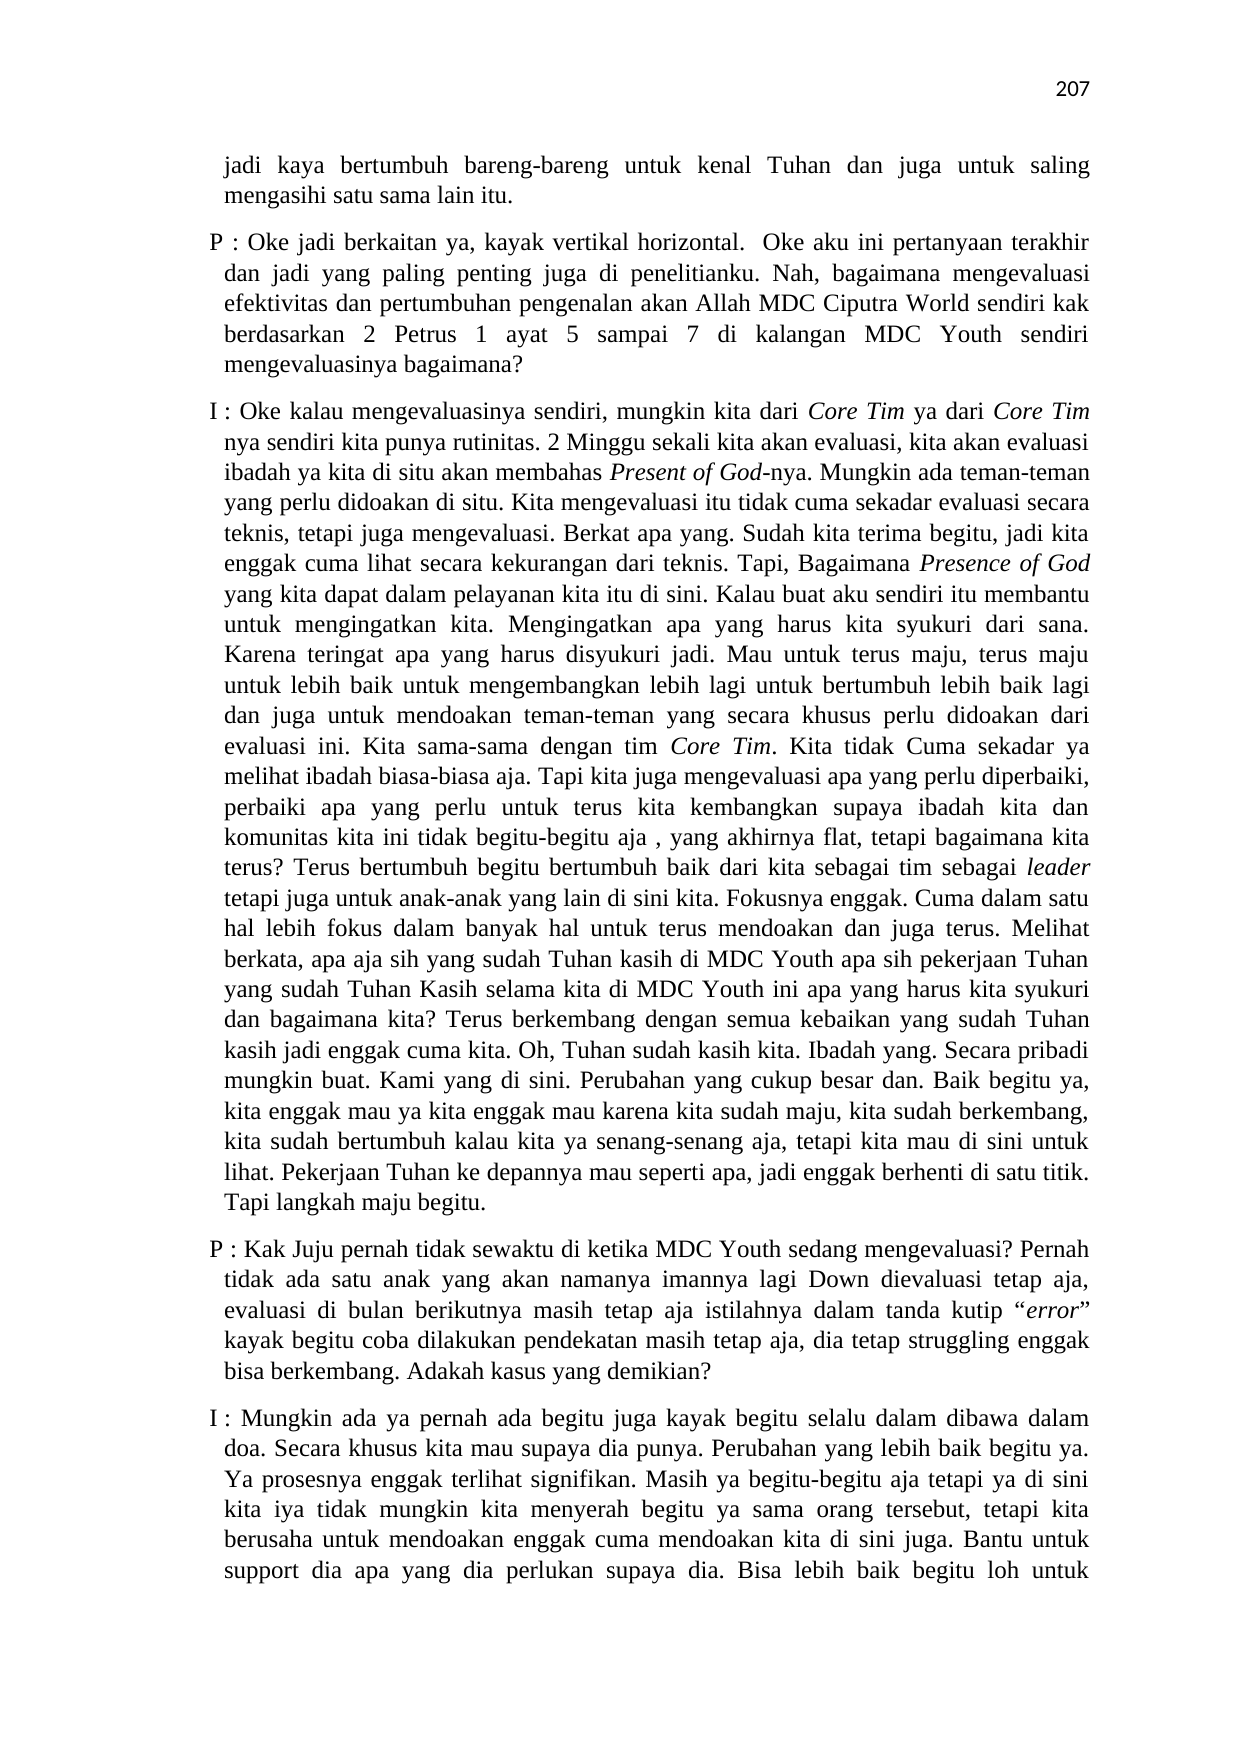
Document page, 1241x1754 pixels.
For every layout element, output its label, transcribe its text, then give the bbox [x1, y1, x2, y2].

text P : Oke jadi berkaitan ya, kayak vertikal horizontal. Oke aku ini pertanyaan terakhir dan jadi yang paling penting juga di penelitianku. Nah, bagaimana mengevaluasi efektivitas dan pertumbuhan pengenalan akan Allah MDC Ciputra World sendiri kak berdasarkan 2 Petrus 1 ayat 5 sampai 7 di kalangan MDC Youth sendiri mengevaluasinya bagaimana? [209, 227, 1090, 378]
text I : Oke kalau mengevaluasinya sendiri, mungkin kita dari Core Tim ya dari Core Tim nya sendiri kita punya rutinitas. 2 Minggu sekali kita akan evaluasi, kita akan evaluasi ibadah ya kita di situ akan membahas Present of God-nya. Mungkin ada teman-teman yang perlu didoakan di situ. Kita mengevaluasi itu tidak cuma sekadar evaluasi secara teknis, tetapi juga mengevaluasi. Berkat apa yang. Sudah kita terima begitu, jadi kita enggak cuma lihat secara kekurangan dari teknis. Tapi, Bagaimana Presence of God yang kita dapat dalam pelayanan kita itu di sini. Kalau buat aku sendiri itu membantu untuk mengingatkan kita. Mengingatkan apa yang harus kita syukuri dari sana. Karena teringat apa yang harus disyukuri jadi. Mau untuk terus maju, terus maju untuk lebih baik untuk mengembangkan lebih lagi untuk bertumbuh lebih baik lagi dan juga untuk mendoakan teman-teman yang secara khusus perlu didoakan dari evaluasi ini. Kita sama-sama dengan tim Core Tim. Kita tidak Cuma sekadar ya melihat ibadah biasa-biasa aja. Tapi kita juga mengevaluasi apa yang perlu diperbaiki, perbaiki apa yang perlu untuk terus kita kembangkan supaya ibadah kita dan komunitas kita ini tidak begitu-begitu aja , yang akhirnya flat, tetapi bagaimana kita terus? Terus bertumbuh begitu bertumbuh baik dari kita sebagai tim sebagai leader tetapi juga untuk anak-anak yang lain di sini kita. Fokusnya enggak. Cuma dalam satu hal lebih fokus dalam banyak hal untuk terus mendoakan dan juga terus. Melihat berkata, apa aja sih yang sudah Tuhan kasih di MDC Youth apa sih pekerjaan Tuhan yang sudah Tuhan Kasih selama kita di MDC Youth ini apa yang harus kita syukuri dan bagaimana kita? Terus berkembang dengan semua kebaikan yang sudah Tuhan kasih jadi enggak cuma kita. Oh, Tuhan sudah kasih kita. Ibadah yang. Secara pribadi mungkin buat. Kami yang di sini. Perubahan yang cukup besar dan. Baik begitu ya, kita enggak mau ya kita enggak mau karena kita sudah maju, kita sudah berkembang, kita sudah bertumbuh kalau kita ya senang-senang aja, tetapi kita mau di sini untuk lihat. Pekerjaan Tuhan ke depannya mau seperti apa, jadi enggak berhenti di satu titik. Tapi langkah maju begitu. [209, 396, 1090, 1216]
text P : Kak Juju pernah tidak sewaktu di ketika MDC Youth sedang mengevaluasi? Pernah tidak ada satu anak yang akan namanya imannya lagi Down dievaluasi tetap aja, evaluasi di bulan berikutnya masih tetap aja istilahnya dalam tanda kutip “error” kayak begitu coba dilakukan pendekatan masih tetap aja, dia tetap struggling enggak bisa berkembang. Adakah kasus yang demikian? [209, 1234, 1090, 1384]
